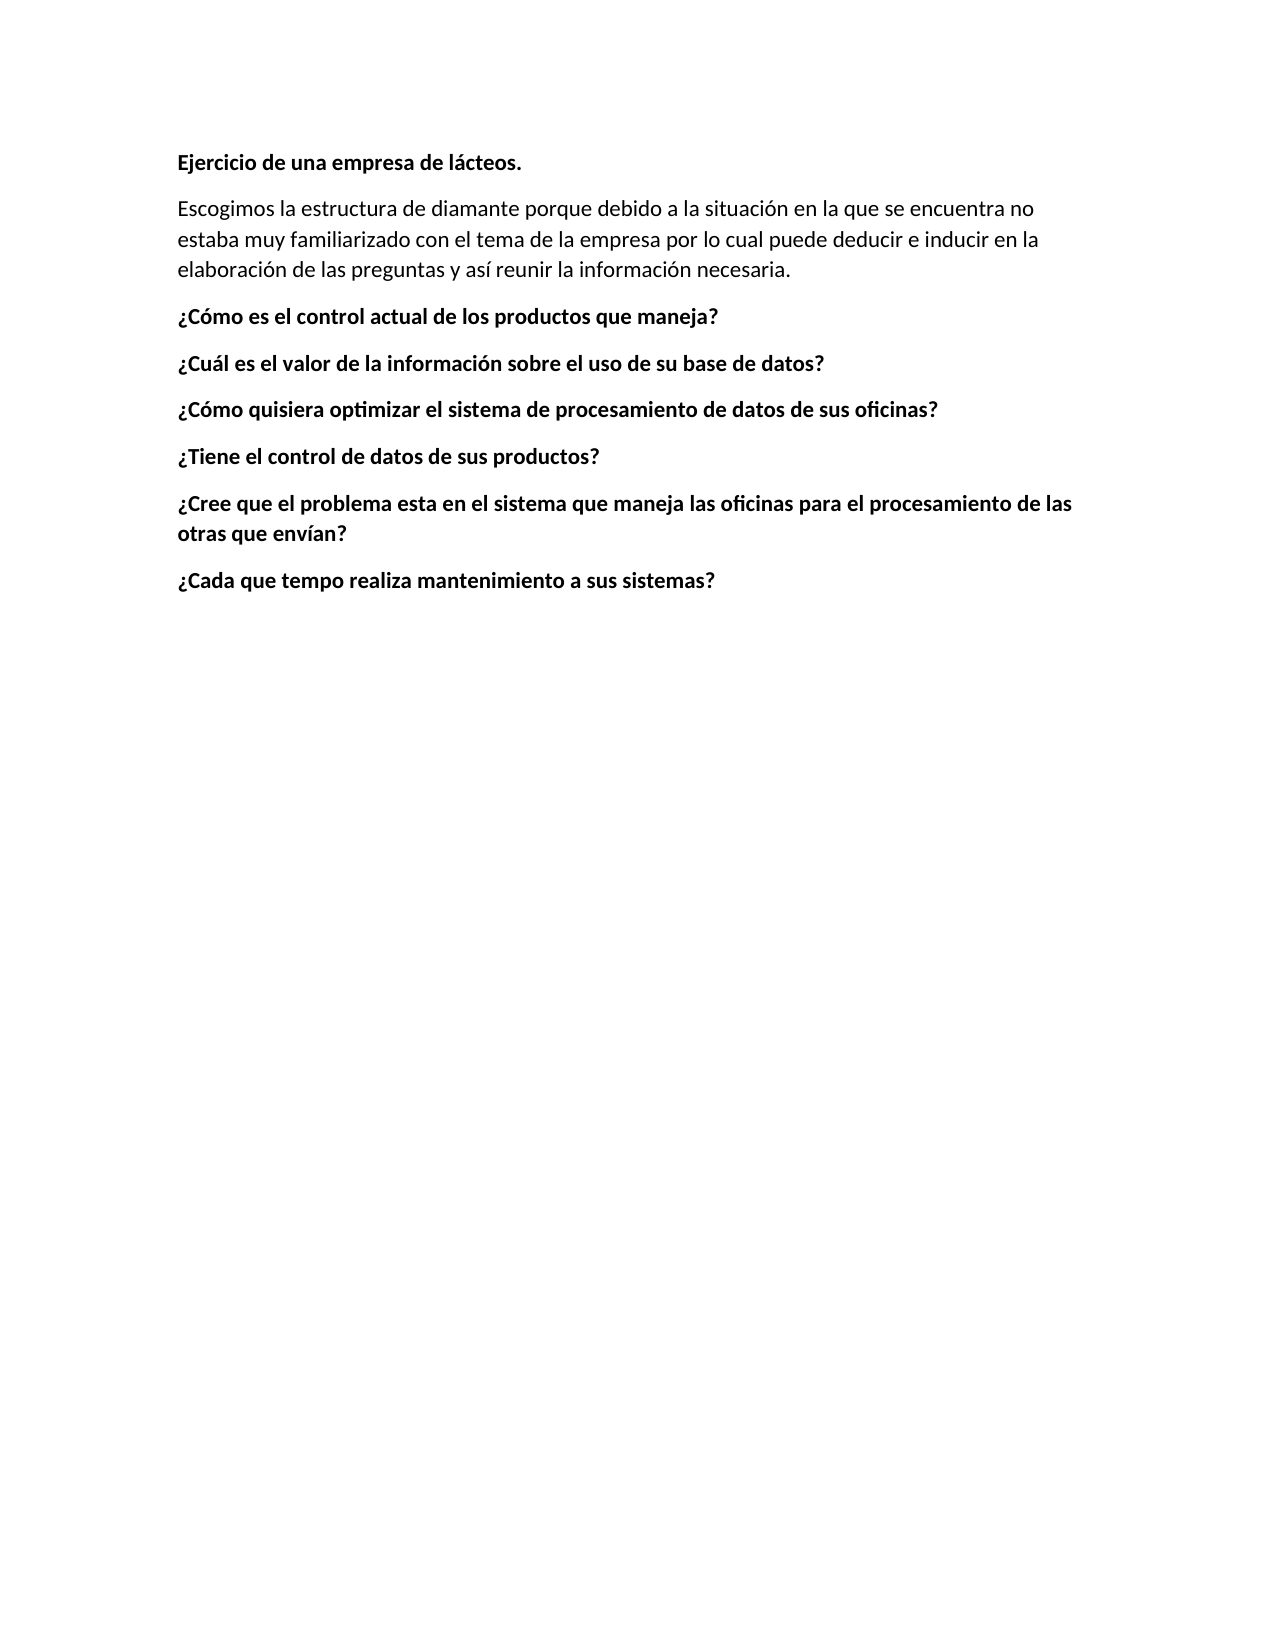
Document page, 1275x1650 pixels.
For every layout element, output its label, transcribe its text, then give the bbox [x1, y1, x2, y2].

text ¿Cree que el problema esta en el sistema que maneja las oficinas para el procesamiento de las otras que envían? [177, 489, 1098, 547]
text ¿Cómo quisiera optimizar el sistema de procesamiento de datos de sus oficinas? [177, 396, 1098, 423]
text ¿Cómo es el control actual de los productos que maneja? [177, 302, 1098, 330]
text ¿Cuál es el valor de la información sobre el uso de su base de datos? [177, 349, 1098, 377]
text ¿Tiene el control de datos de sus productos? [177, 442, 1098, 470]
text Escogimos la estructura de diamante porque debido a la situación en la que se encuentra no estaba muy familiarizado con el tema de la empresa por lo cual puede deducir e inducir en la elaboración de las preguntas y así reunir la información necesaria. [177, 194, 1098, 283]
text ¿Cada que tempo realiza mantenimiento a sus sistemas? [177, 566, 1098, 594]
text Ejercicio de una empresa de lácteos. [177, 148, 1098, 176]
